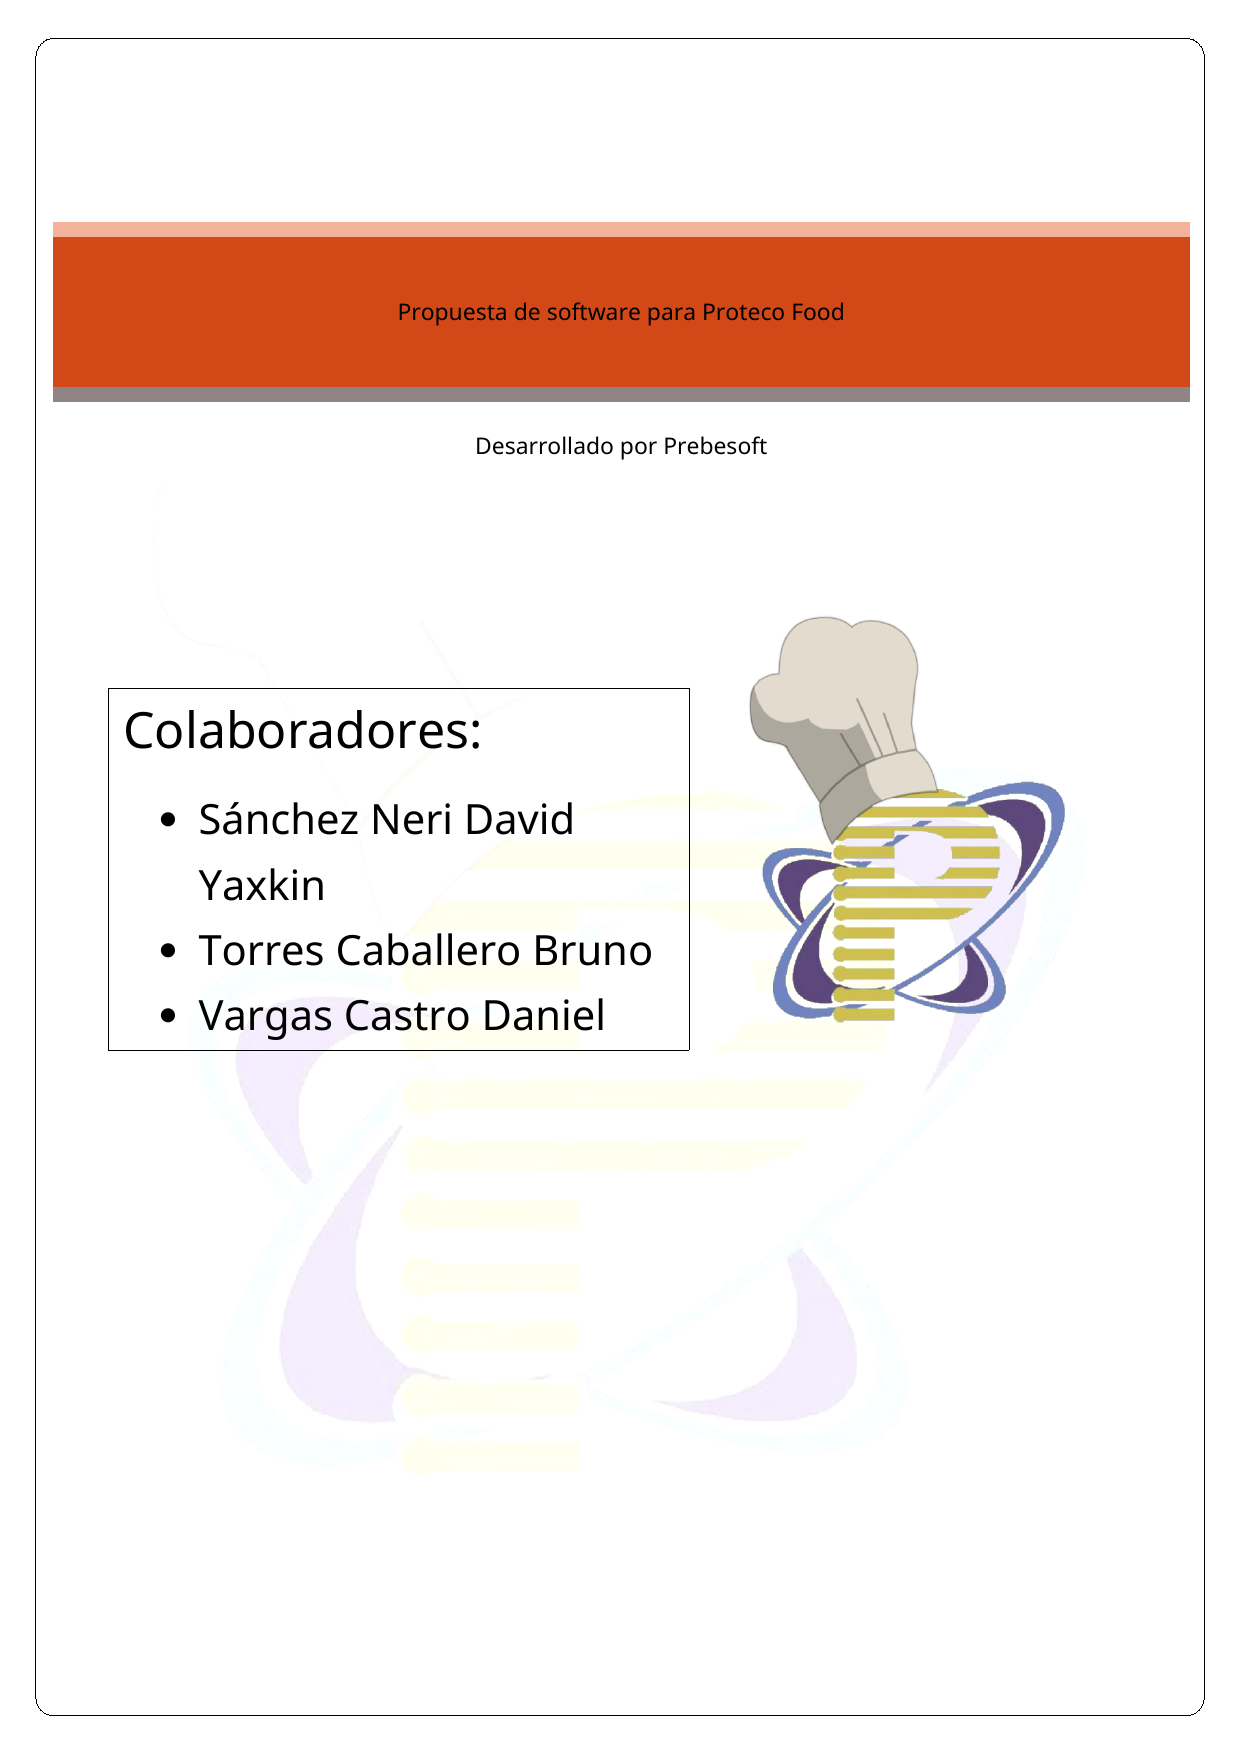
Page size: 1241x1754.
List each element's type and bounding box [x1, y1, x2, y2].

picture [748, 614, 1067, 1025]
